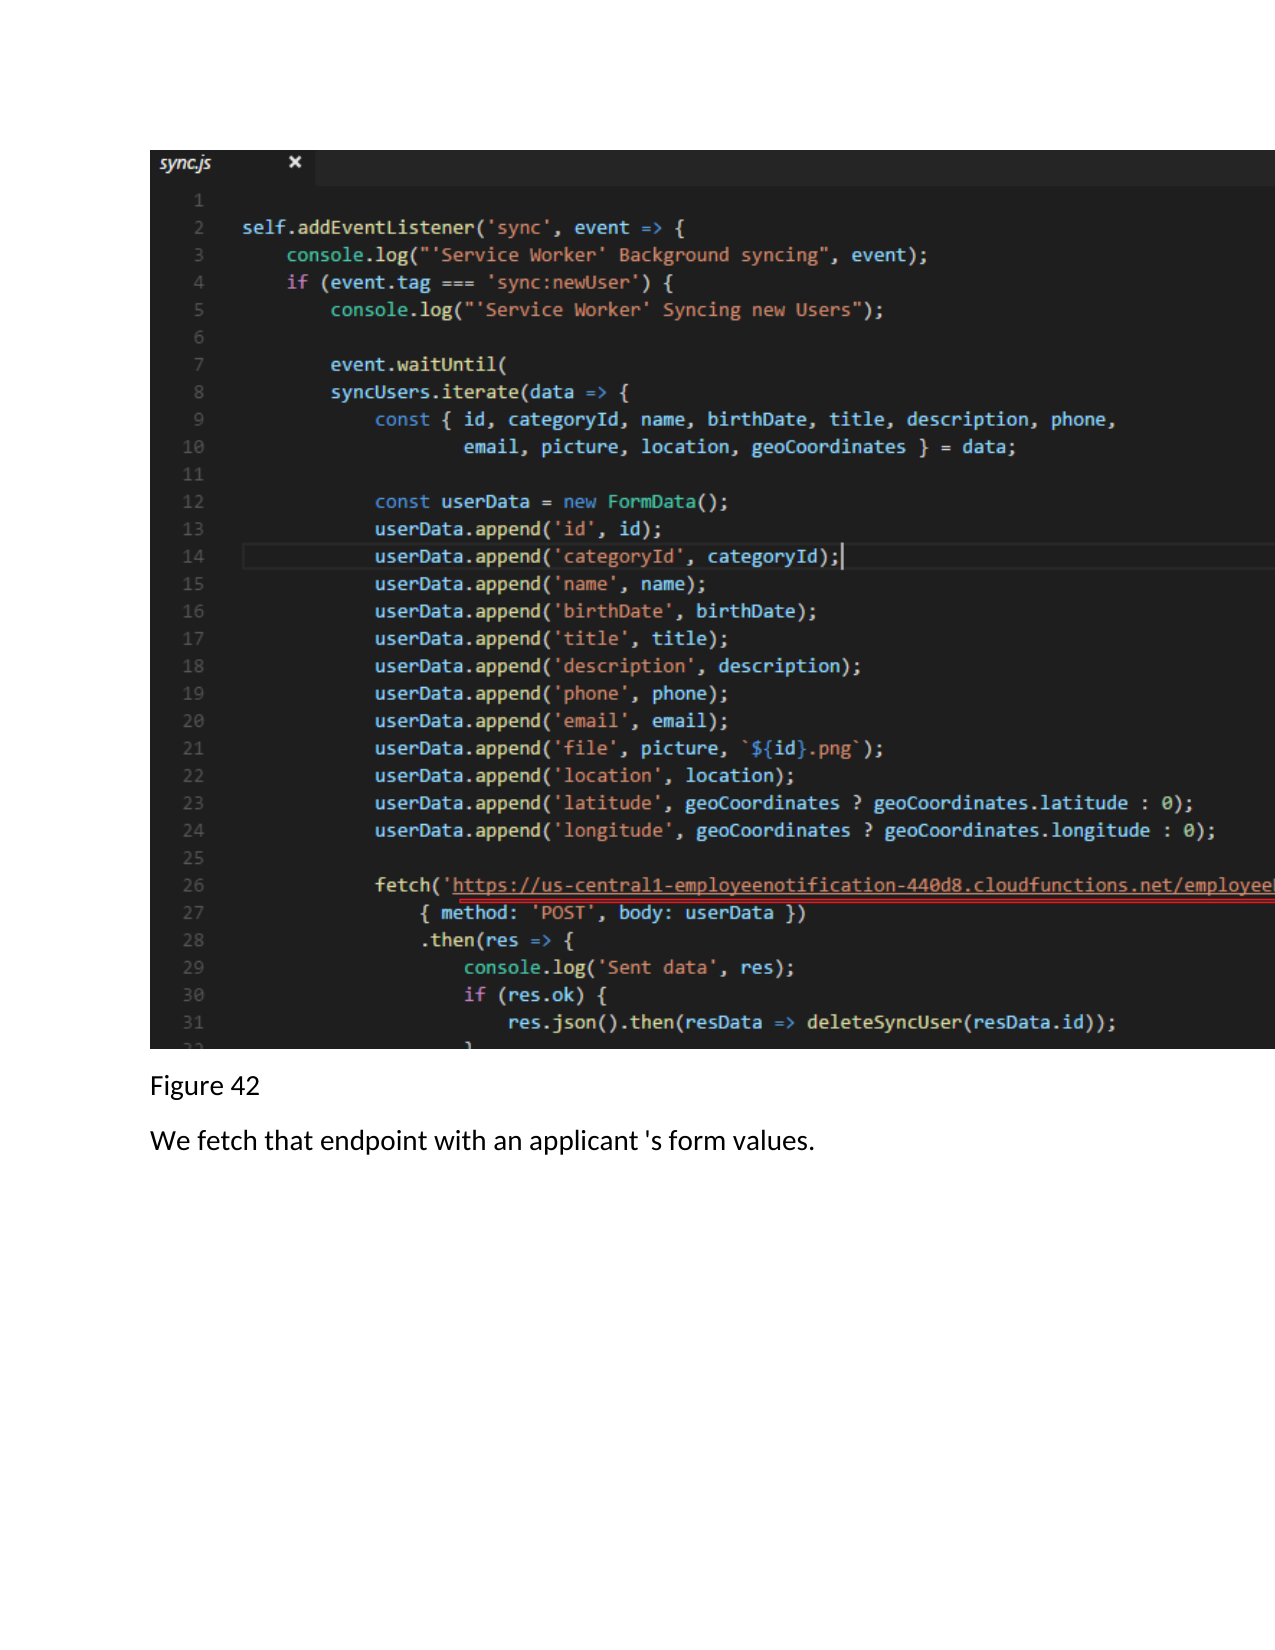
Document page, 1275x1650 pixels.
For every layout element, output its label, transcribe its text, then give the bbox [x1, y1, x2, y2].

text Figure 42 [150, 1067, 1125, 1103]
text We fetch that endpoint with an applicant 's form values. [150, 1122, 1125, 1158]
picture [150, 150, 1275, 1049]
